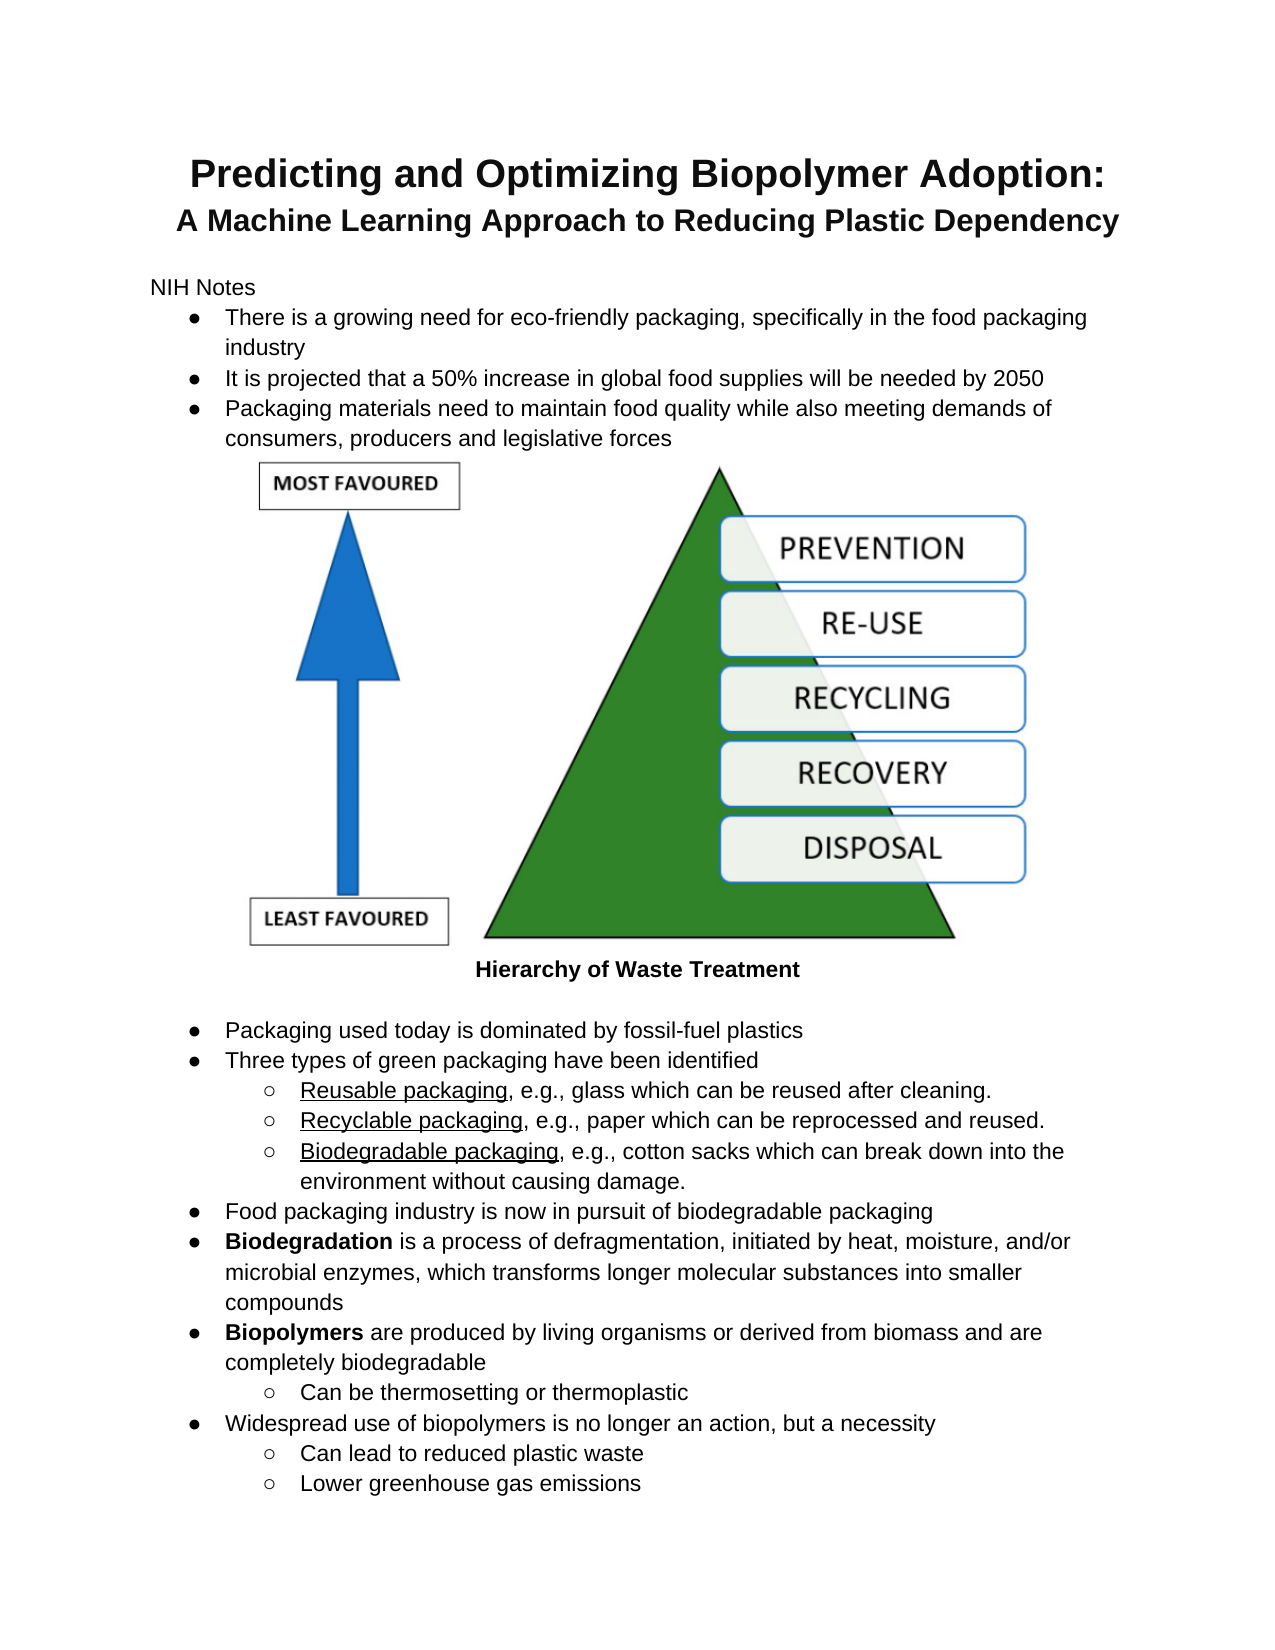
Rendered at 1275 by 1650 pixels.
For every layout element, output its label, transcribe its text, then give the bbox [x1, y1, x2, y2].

list Recyclable packaging, e.g., paper which can be reprocessed and reused. [262, 1107, 1125, 1134]
list Packaging materials need to maintain food quality while also meeting demands of consumers, producers and legislative forces [187, 395, 1125, 451]
list Three types of green packaging have been identified [187, 1047, 1125, 1073]
list Reusable packaging, e.g., glass which can be reused after cleaning. [262, 1077, 1125, 1103]
list Can be thermosetting or thermoplastic [262, 1379, 1125, 1406]
text A Machine Learning Approach to Reducing Plastic Dependency [171, 202, 1125, 238]
list Can lead to reduced plastic waste [262, 1440, 1125, 1466]
list Biopolymers are produced by living organisms or derived from biomass and are completely biodegradable [187, 1319, 1125, 1375]
list Packaging used today is dominated by fossil-fuel plastics [187, 1017, 1125, 1043]
list It is projected that a 50% increase in global food supplies will be needed by 2050 [187, 364, 1125, 391]
list Food packaging industry is now in pursuit of biodegradable packaging [187, 1198, 1125, 1224]
text NIH Notes [150, 274, 1125, 300]
list Biodegradable packaging, e.g., cotton sacks which can break down into the environment without causing damage. [262, 1138, 1125, 1194]
list Biodegradation is a process of defragmentation, initiated by heat, moisture, and/or microbial enzymes, which transforms longer molecular substances into smaller compounds [187, 1228, 1125, 1315]
list There is a growing need for eco-friendly packaging, specifically in the food packaging industry [187, 304, 1125, 361]
text Predicting and Optimizing Biopolymer Adoption: [171, 150, 1125, 196]
text Hierarchy of Waste Treatment [150, 956, 1125, 983]
picture [242, 455, 1033, 953]
list Lower greenhouse gas emissions [262, 1470, 1125, 1496]
list Widespread use of biopolymers is no longer an action, but a necessity [187, 1409, 1125, 1436]
